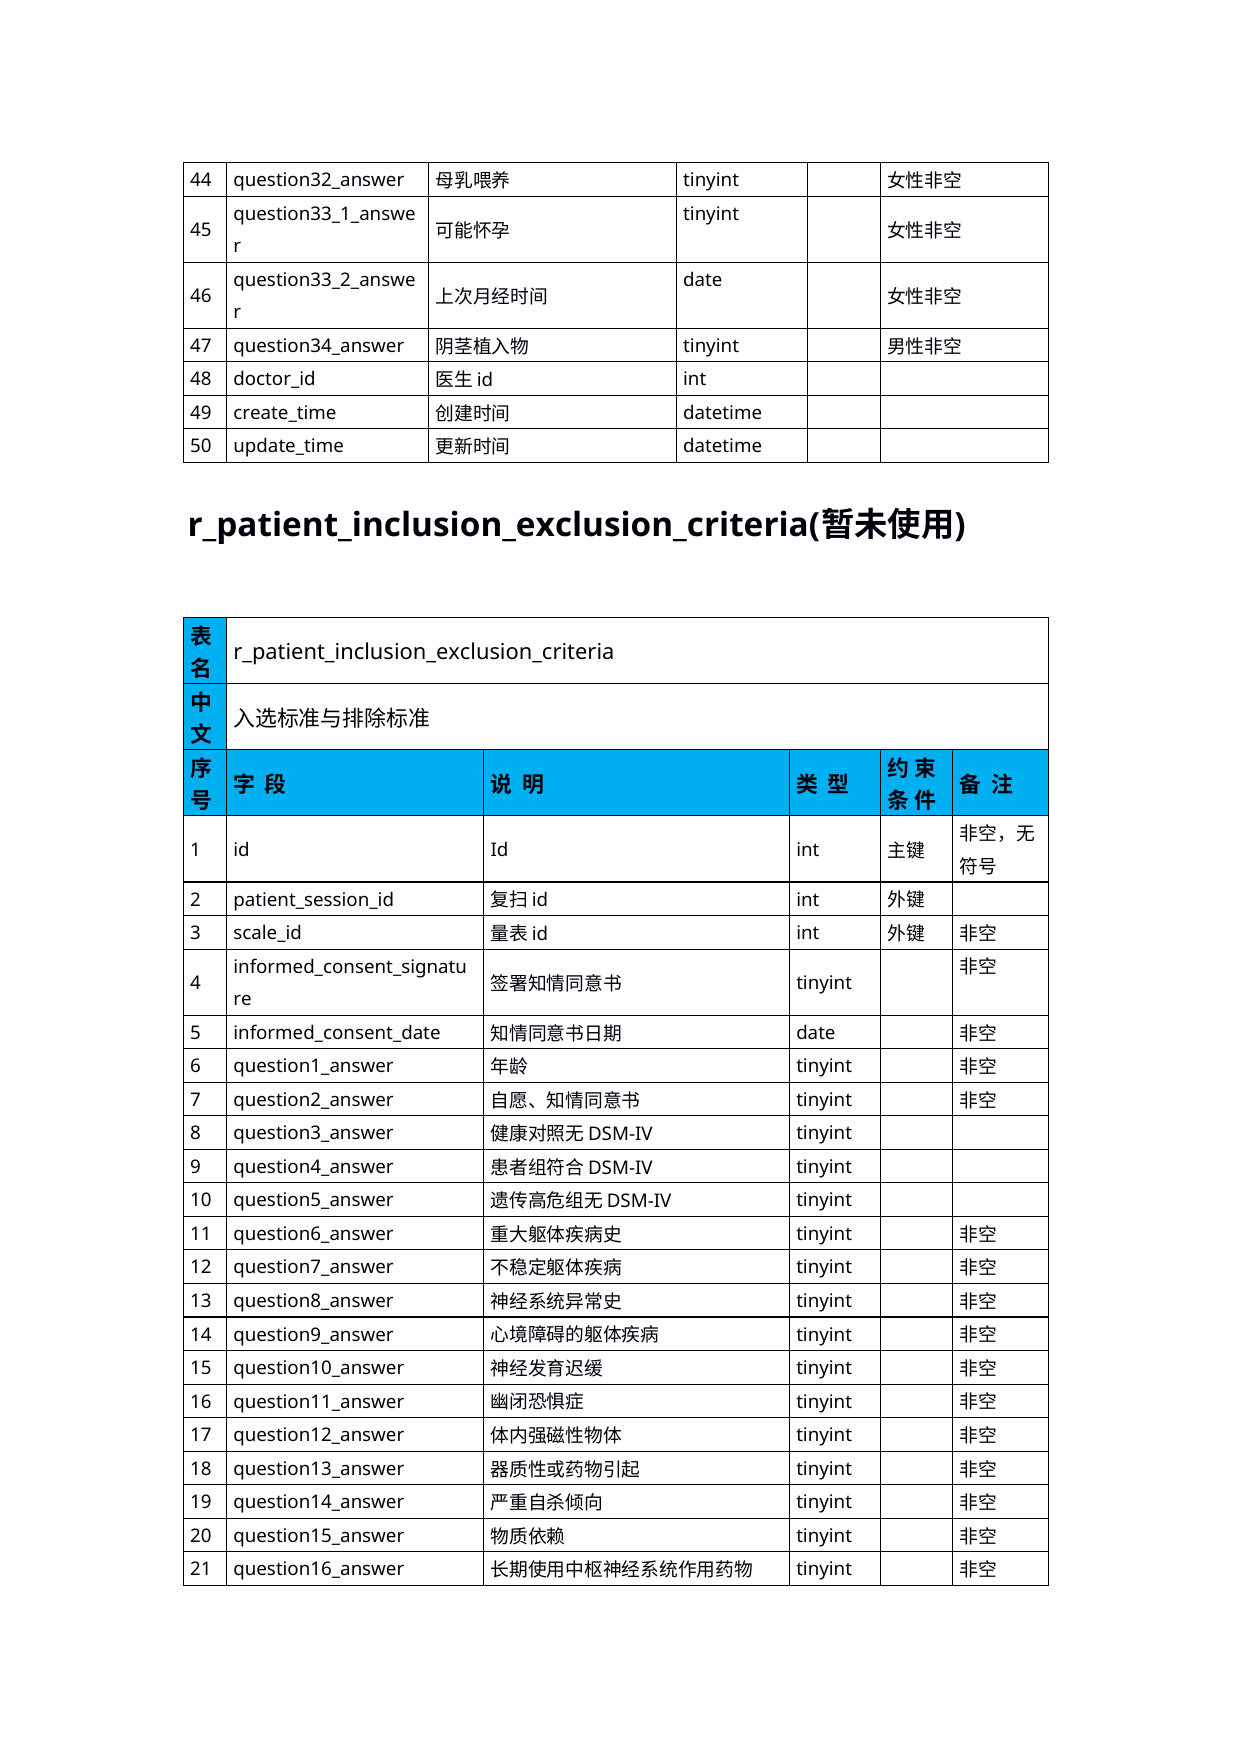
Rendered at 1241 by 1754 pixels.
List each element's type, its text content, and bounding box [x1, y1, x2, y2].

table_cell question34_answer [227, 329, 428, 361]
table_cell 遗传高危组无DSM-IV [484, 1183, 789, 1216]
table_cell 非空 [953, 1016, 1048, 1048]
table_cell question9_answer [227, 1318, 483, 1350]
table_cell 3 [184, 916, 226, 948]
table_cell 非空，无符号 [953, 816, 1048, 881]
table_cell 46 [184, 263, 226, 328]
table_cell 非空 [953, 1485, 1048, 1518]
table_cell 约 束 条 件 [881, 750, 952, 815]
table_cell 13 [184, 1284, 226, 1316]
table_cell scale_id [227, 916, 483, 948]
table_cell 45 [184, 197, 226, 262]
table_cell 体内强磁性物体 [484, 1418, 789, 1451]
table_cell 主键 [881, 816, 952, 881]
table_cell question14_answer [227, 1485, 483, 1518]
table_cell [808, 163, 880, 196]
table_cell update_time [227, 429, 428, 462]
table_cell tinyint [677, 329, 807, 361]
table_cell question3_answer [227, 1116, 483, 1149]
table_cell id [227, 816, 483, 881]
table_cell [881, 1552, 952, 1585]
table_cell tinyint [790, 1217, 880, 1249]
table_cell tinyint [790, 1183, 880, 1216]
table_cell [881, 362, 1048, 395]
table_cell question15_answer [227, 1519, 483, 1551]
table_cell [881, 1083, 952, 1115]
table_cell [808, 263, 880, 328]
table_cell int [790, 883, 880, 915]
table_cell 神经发育迟缓 [484, 1351, 789, 1383]
table_cell [881, 1284, 952, 1316]
table_cell 长期使用中枢神经系统作用药物 [484, 1552, 789, 1585]
table_cell [808, 197, 880, 262]
table_cell tinyint [790, 1552, 880, 1585]
table_cell 17 [184, 1418, 226, 1451]
table_cell 母乳喂养 [429, 163, 676, 196]
table_cell question4_answer [227, 1150, 483, 1182]
table_cell 16 [184, 1385, 226, 1417]
table_cell 器质性或药物引起 [484, 1452, 789, 1484]
subtitle r_patient_inclusion_exclusion_criteria(暂未使用) [187, 490, 1053, 555]
table_cell 12 [184, 1250, 226, 1283]
table_cell 14 [184, 1318, 226, 1350]
table_cell question33_2_answer [227, 263, 428, 328]
table_cell 非空 [953, 1217, 1048, 1249]
table_cell [808, 429, 880, 462]
table_cell 年龄 [484, 1049, 789, 1082]
table_cell 女性非空 [881, 197, 1048, 262]
table_cell 9 [184, 1150, 226, 1182]
table_cell [881, 1452, 952, 1484]
table_cell question16_answer [227, 1552, 483, 1585]
table_cell 非空 [953, 950, 1048, 1014]
table_cell 非空 [953, 916, 1048, 948]
table_cell 可能怀孕 [429, 197, 676, 262]
table_cell tinyint [790, 1250, 880, 1283]
table_cell 男性非空 [881, 329, 1048, 361]
table_cell 神经系统异常史 [484, 1284, 789, 1316]
table_cell 备 注 [953, 750, 1048, 815]
table_cell 非空 [953, 1552, 1048, 1585]
table_cell question32_answer [227, 163, 428, 196]
table_cell tinyint [790, 950, 880, 1014]
table_cell [881, 1016, 952, 1048]
table_cell 阴茎植入物 [429, 329, 676, 361]
table_cell tinyint [790, 1351, 880, 1383]
table_cell int [790, 916, 880, 948]
table_cell question8_answer [227, 1284, 483, 1316]
table_cell 7 [184, 1083, 226, 1115]
table_cell [953, 1150, 1048, 1182]
table_cell datetime [677, 429, 807, 462]
table_cell [881, 1351, 952, 1383]
table_cell [881, 1318, 952, 1350]
table_cell 更新时间 [429, 429, 676, 462]
table_cell tinyint [790, 1116, 880, 1149]
table_cell 2 [184, 883, 226, 915]
table_cell 幽闭恐惧症 [484, 1385, 789, 1417]
table_cell [808, 362, 880, 395]
table_cell [881, 396, 1048, 428]
table_cell 1 [184, 816, 226, 881]
table_cell 字 段 [227, 750, 483, 815]
table_cell date [677, 263, 807, 328]
table_cell 18 [184, 1452, 226, 1484]
table_cell 50 [184, 429, 226, 462]
table_cell 20 [184, 1519, 226, 1551]
table_cell 非空 [953, 1284, 1048, 1316]
table_cell tinyint [790, 1083, 880, 1115]
table_cell Id [484, 816, 789, 881]
table_cell question1_answer [227, 1049, 483, 1082]
table_cell [881, 1116, 952, 1149]
table_cell 非空 [953, 1083, 1048, 1115]
table_cell 10 [184, 1183, 226, 1216]
table_cell create_time [227, 396, 428, 428]
table_cell question12_answer [227, 1418, 483, 1451]
table_cell question13_answer [227, 1452, 483, 1484]
table_cell 入选标准与排除标准 [227, 684, 1048, 749]
table_cell 物质依赖 [484, 1519, 789, 1551]
table_cell 自愿、知情同意书 [484, 1083, 789, 1115]
table_cell tinyint [790, 1452, 880, 1484]
table_cell [881, 429, 1048, 462]
table_cell [881, 950, 952, 1014]
table_cell tinyint [790, 1150, 880, 1182]
table_cell tinyint [790, 1284, 880, 1316]
table_cell 说 明 [484, 750, 789, 815]
table_cell tinyint [677, 163, 807, 196]
table_cell 15 [184, 1351, 226, 1383]
table_cell question5_answer [227, 1183, 483, 1216]
table_cell 非空 [953, 1318, 1048, 1350]
table_cell date [790, 1016, 880, 1048]
table_cell 48 [184, 362, 226, 395]
table_cell 序 号 [184, 750, 226, 815]
table_cell 非空 [953, 1452, 1048, 1484]
table_cell 知情同意书日期 [484, 1016, 789, 1048]
table_cell 非空 [953, 1049, 1048, 1082]
table_cell 心境障碍的躯体疾病 [484, 1318, 789, 1350]
table_cell [881, 1385, 952, 1417]
table_cell 复扫id [484, 883, 789, 915]
table_cell 4 [184, 950, 226, 1014]
table_cell [881, 1217, 952, 1249]
table_cell question2_answer [227, 1083, 483, 1115]
table_cell 非空 [953, 1385, 1048, 1417]
table_cell [881, 1150, 952, 1182]
table_cell tinyint [790, 1418, 880, 1451]
table_cell informed_consent_date [227, 1016, 483, 1048]
table_cell 44 [184, 163, 226, 196]
table_cell 5 [184, 1016, 226, 1048]
table_cell 非空 [953, 1250, 1048, 1283]
table_cell tinyint [677, 197, 807, 262]
table_header 表 名 [184, 618, 226, 683]
table_cell question33_1_answer [227, 197, 428, 262]
table_cell 非空 [953, 1418, 1048, 1451]
table_cell 外键 [881, 883, 952, 915]
table_cell 女性非空 [881, 163, 1048, 196]
table_cell 上次月经时间 [429, 263, 676, 328]
table_cell tinyint [790, 1519, 880, 1551]
table_cell [881, 1183, 952, 1216]
table_cell 量表id [484, 916, 789, 948]
table_cell 6 [184, 1049, 226, 1082]
table_cell [881, 1485, 952, 1518]
table_cell 患者组符合DSM-IV [484, 1150, 789, 1182]
table_cell 创建时间 [429, 396, 676, 428]
table_cell 47 [184, 329, 226, 361]
table_cell question7_answer [227, 1250, 483, 1283]
table_cell 医生id [429, 362, 676, 395]
table_cell 非空 [953, 1519, 1048, 1551]
table_cell 19 [184, 1485, 226, 1518]
table_cell informed_consent_signature [227, 950, 483, 1014]
table_cell tinyint [790, 1049, 880, 1082]
table_cell datetime [677, 396, 807, 428]
table_cell question6_answer [227, 1217, 483, 1249]
table_cell [808, 329, 880, 361]
table_cell 中 文 [184, 684, 226, 749]
table_cell [881, 1250, 952, 1283]
table_cell [953, 1116, 1048, 1149]
table_cell question11_answer [227, 1385, 483, 1417]
table_cell patient_session_id [227, 883, 483, 915]
table_cell tinyint [790, 1485, 880, 1518]
table_cell 严重自杀倾向 [484, 1485, 789, 1518]
table_cell 49 [184, 396, 226, 428]
table_cell 签署知情同意书 [484, 950, 789, 1014]
table_cell tinyint [790, 1385, 880, 1417]
table_cell question10_answer [227, 1351, 483, 1383]
table_cell 外键 [881, 916, 952, 948]
table_cell 11 [184, 1217, 226, 1249]
table_cell [881, 1049, 952, 1082]
table_cell [953, 1183, 1048, 1216]
table_cell 重大躯体疾病史 [484, 1217, 789, 1249]
table_cell 不稳定躯体疾病 [484, 1250, 789, 1283]
table_cell doctor_id [227, 362, 428, 395]
table_cell 8 [184, 1116, 226, 1149]
table_cell 健康对照无DSM-IV [484, 1116, 789, 1149]
table_cell 女性非空 [881, 263, 1048, 328]
table_cell int [790, 816, 880, 881]
table_cell [881, 1418, 952, 1451]
table_header r_patient_inclusion_exclusion_criteria [227, 618, 1048, 683]
table_cell tinyint [790, 1318, 880, 1350]
table_cell 非空 [953, 1351, 1048, 1383]
table_cell [953, 883, 1048, 915]
table_cell [808, 396, 880, 428]
table_cell 21 [184, 1552, 226, 1585]
table_cell 类 型 [790, 750, 880, 815]
table_cell [881, 1519, 952, 1551]
table_cell int [677, 362, 807, 395]
